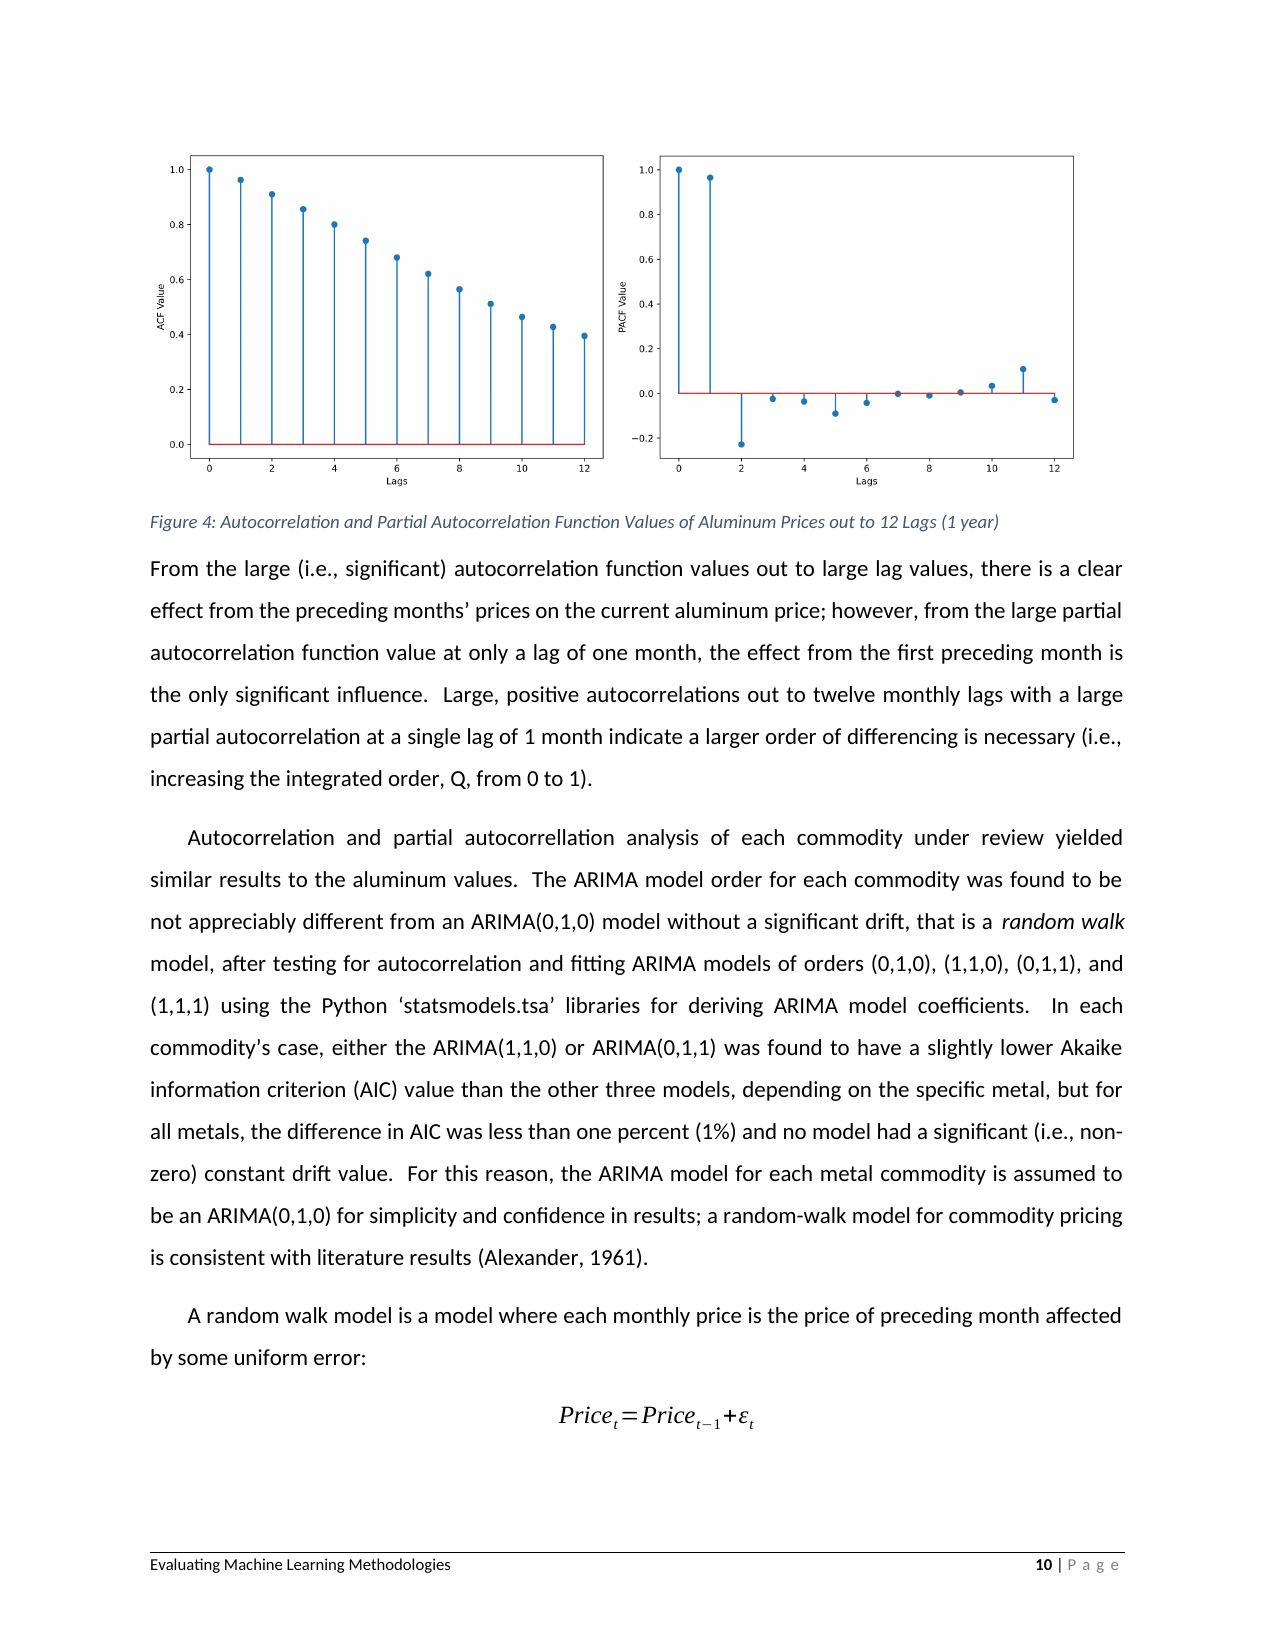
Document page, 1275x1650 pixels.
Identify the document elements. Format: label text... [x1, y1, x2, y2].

text Autocorrelation and partial autocorrellation analysis of each commodity under review yielded similar results to the aluminum values. The ARIMA model order for each commodity was found to be not appreciably different from an ARIMA(0,1,0) model without a significant drift, that is a random walk model, after testing for autocorrelation and fitting ARIMA models of orders (0,1,0), (1,1,0), (0,1,1), and (1,1,1) using the Python ‘statsmodels.tsa’ libraries for deriving ARIMA model coefficients. In each commodity’s case, either the ARIMA(1,1,0) or ARIMA(0,1,1) was found to have a slightly lower Akaike information criterion (AIC) value than the other three models, depending on the specific metal, but for all metals, the difference in AIC was less than one percent (1%) and no model had a significant (i.e., non-zero) constant drift value. For this reason, the ARIMA model for each metal commodity is assumed to be an ARIMA(0,1,0) for simplicity and confidence in results; a random-walk model for commodity pricing is consistent with literature results . [150, 823, 1125, 1271]
text From the large (i.e., significant) autocorrelation function values out to large lag values, there is a clear effect from the preceding months’ prices on the current aluminum price; however, from the large partial autocorrelation function value at only a lag of one month, the effect from the first preceding month is the only significant influence. Large, positive autocorrelations out to twelve monthly lags with a large partial autocorrelation at a single lag of 1 month indicate a larger order of differencing is necessary (i.e., increasing the integrated order, Q, from 0 to 1). [150, 554, 1125, 792]
picture [150, 150, 1080, 492]
text A random walk model is a model where each monthly price is the price of preceding month affected by some uniform error: [150, 1301, 1125, 1371]
text Figure 4: Autocorrelation and Partial Autocorrelation Function Values of Aluminum Prices out to 12 Lags (1 year) [150, 511, 1125, 533]
